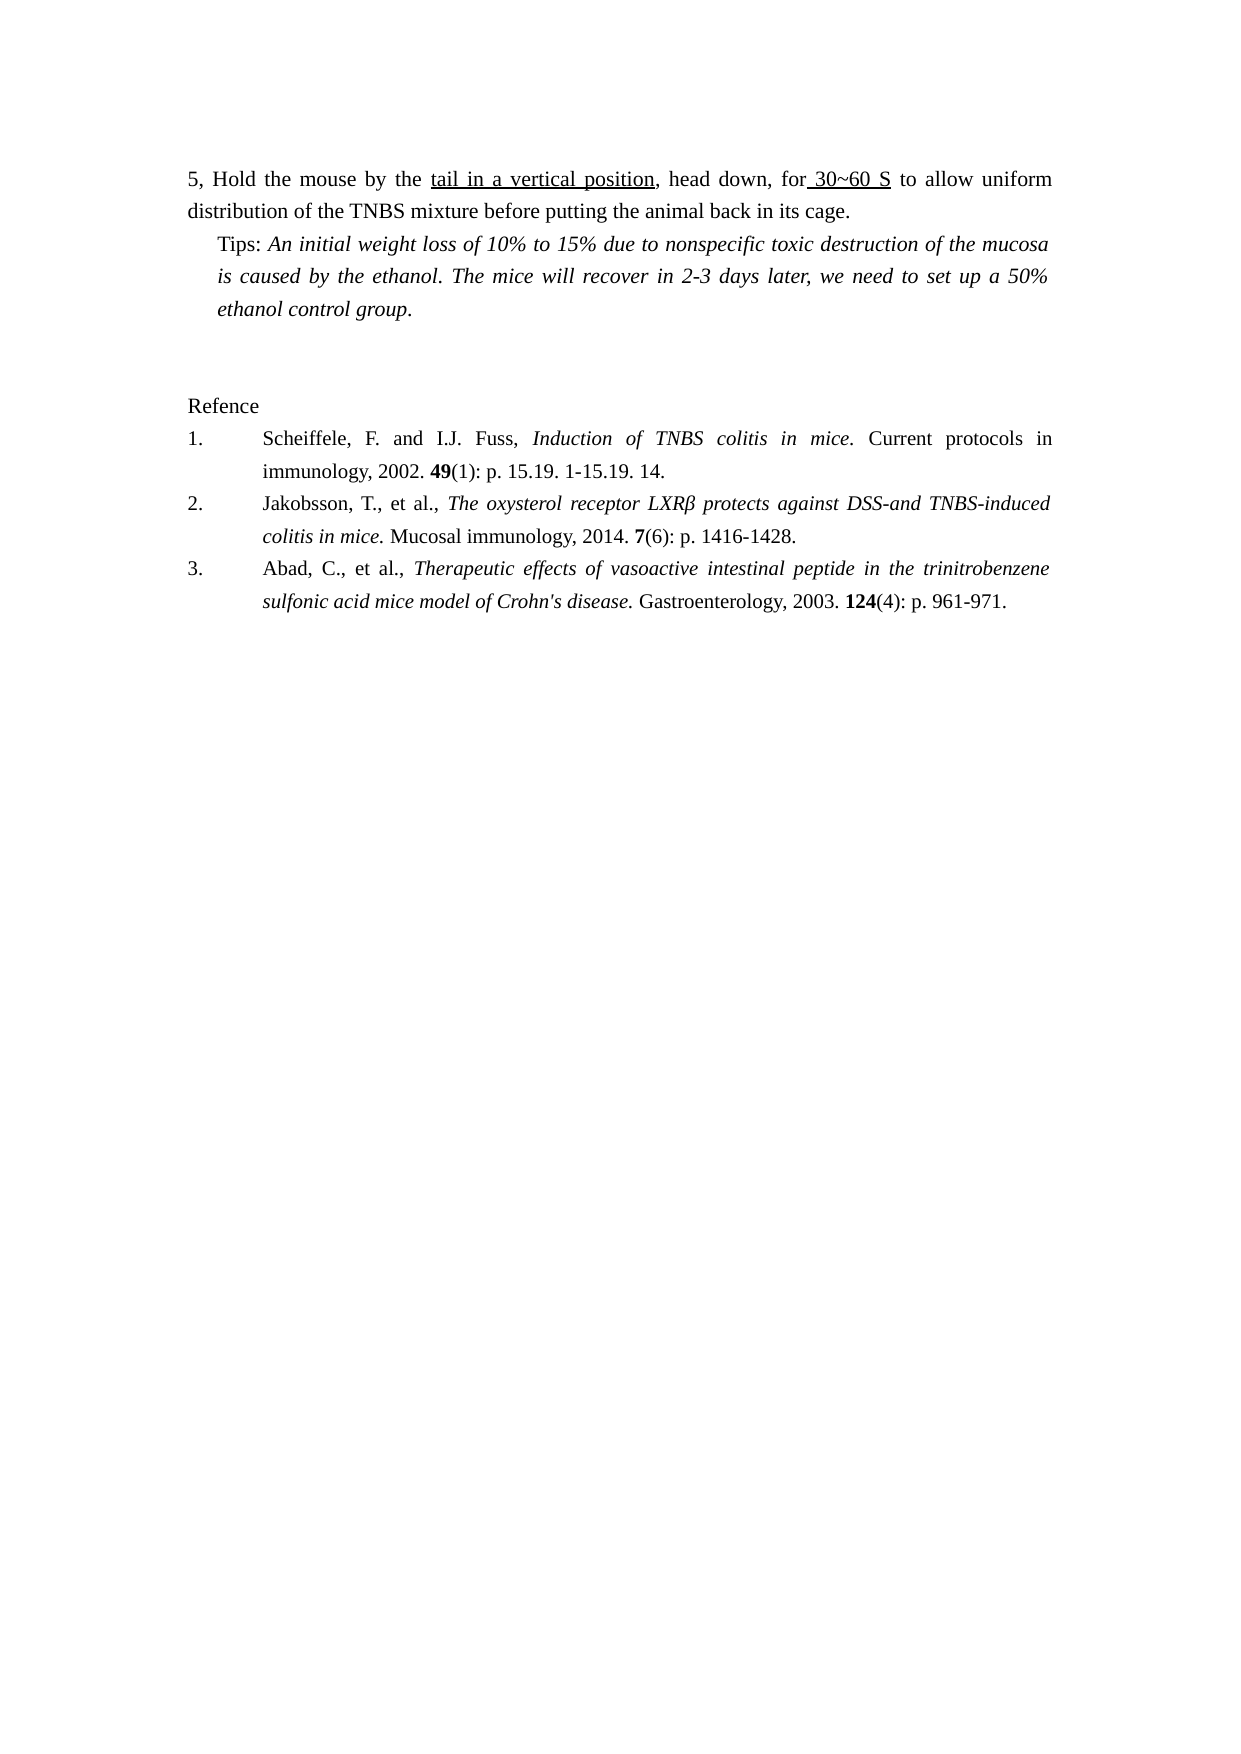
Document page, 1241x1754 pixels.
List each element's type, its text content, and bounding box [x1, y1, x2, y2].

text Refence [187, 389, 1053, 422]
text 3. Abad, C., et al., Therapeutic effects of vasoactive intestinal peptide in the trinitrobenzene sulfonic acid mice model of Crohn's disease. Gastroenterology, 2003. 124(4): p. 961-971. [187, 552, 1053, 617]
text Tips: An initial weight loss of 10% to 15% due to nonspecific toxic destruction of the mucosa is caused by the ethanol. The mice will recover in 2-3 days later, we need to set up a 50% ethanol control group. [217, 227, 1053, 324]
text 1. Scheiffele, F. and I.J. Fuss, Induction of TNBS colitis in mice. Current protocols in immunology, 2002. 49(1): p. 15.19. 1-15.19. 14. [187, 422, 1053, 487]
text 5, Hold the mouse by the tail in a vertical position, head down, for 30~60 S to allow uniform distribution of the TNBS mixture before putting the animal back in its cage. [187, 162, 1053, 227]
text 2. Jakobsson, T., et al., The oxysterol receptor LXRβ protects against DSS-and TNBS-induced colitis in mice. Mucosal immunology, 2014. 7(6): p. 1416-1428. [187, 487, 1053, 552]
